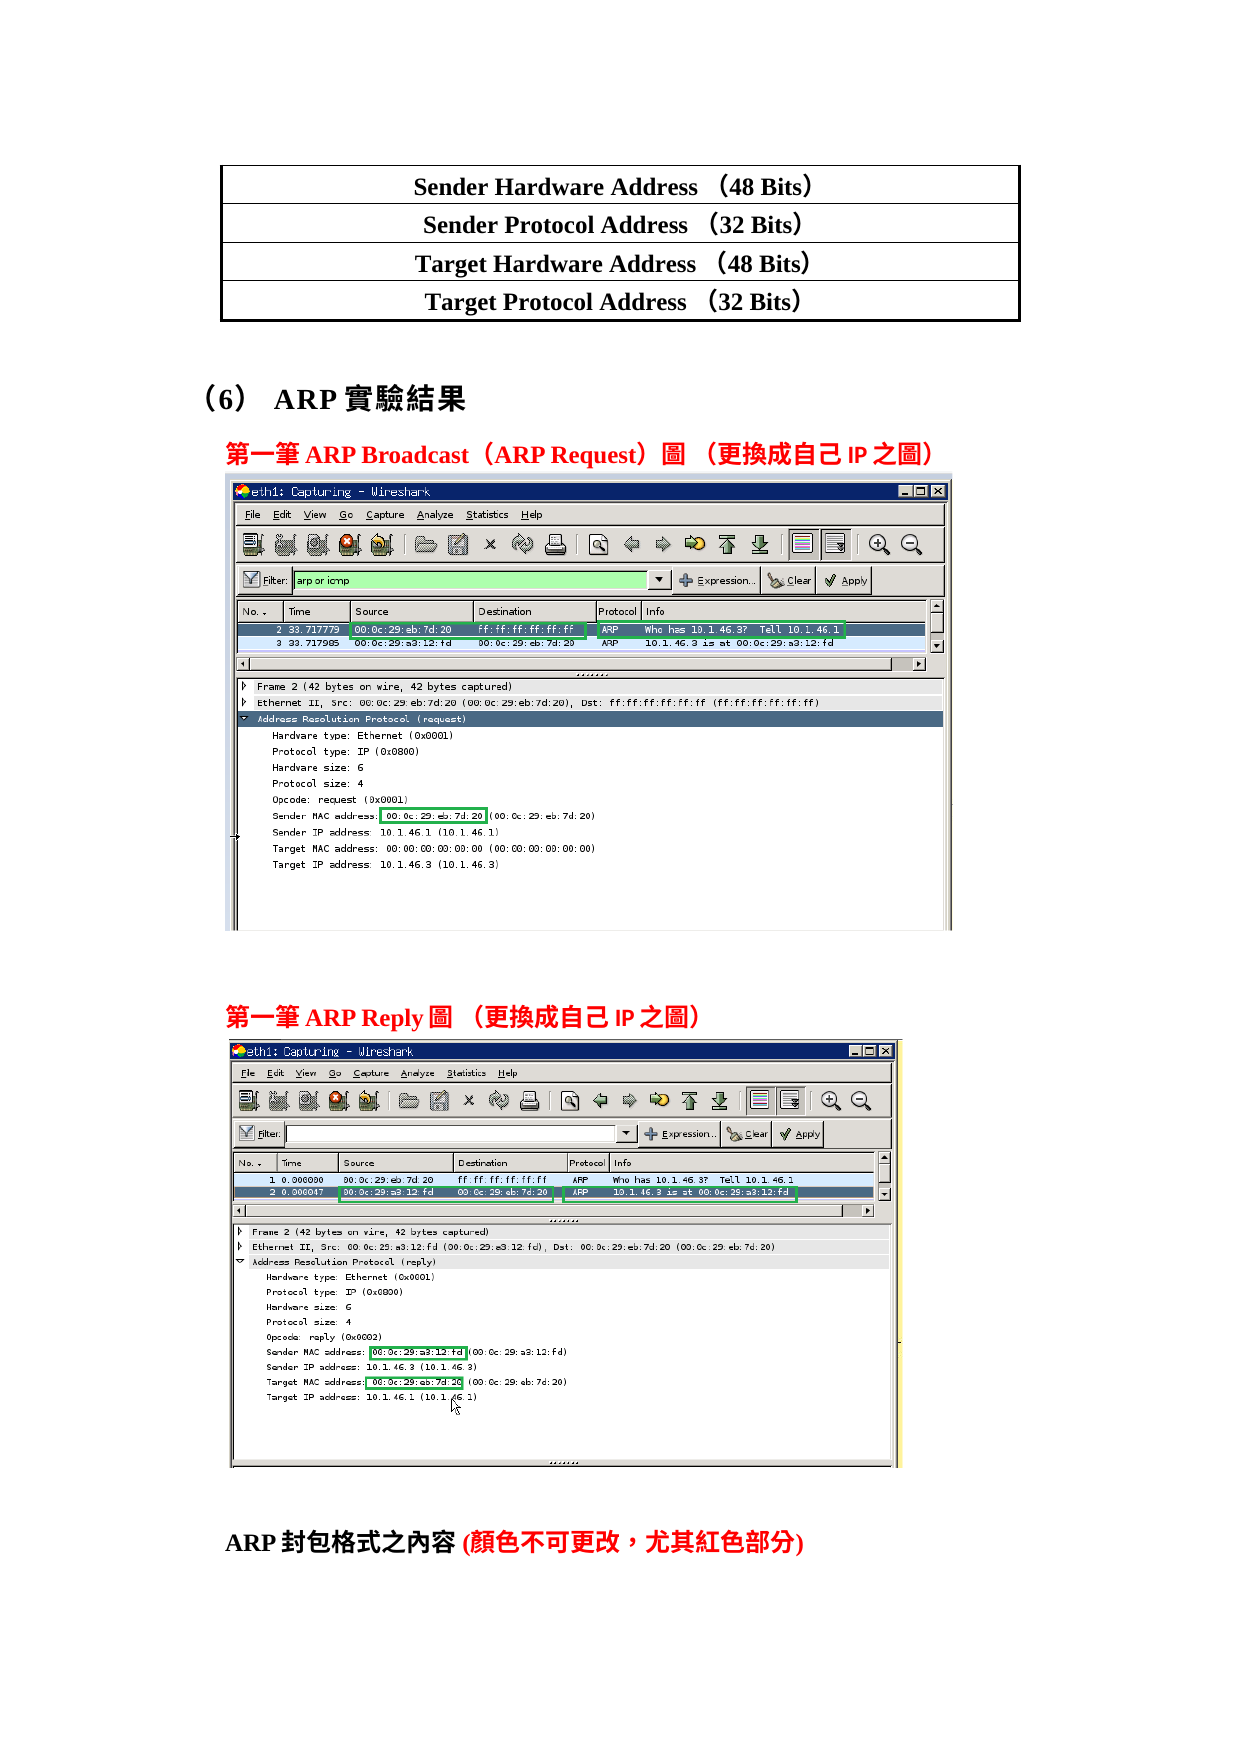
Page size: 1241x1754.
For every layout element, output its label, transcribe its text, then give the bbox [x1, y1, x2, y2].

text 第一筆ARP Broadcast（ARP Request）圖 （更換成自己IP之圖） [225, 434, 1053, 472]
picture [225, 1034, 903, 1475]
table_cell Sender Protocol Address （32 Bits） [223, 204, 1018, 242]
text 第一筆ARP Reply圖 （更換成自己IP之圖） [225, 997, 1053, 1034]
table_cell Sender Hardware Address （48 Bits） [223, 166, 1018, 203]
table_cell Target Hardware Address （48 Bits） [223, 243, 1018, 280]
picture [225, 471, 953, 931]
text （6） ARP實驗結果 [187, 359, 1053, 434]
table_cell Target Protocol Address （32 Bits） [223, 281, 1018, 319]
text ARP封包格式之內容 (顏色不可更改，尤其紅色部分) [225, 1522, 1053, 1559]
